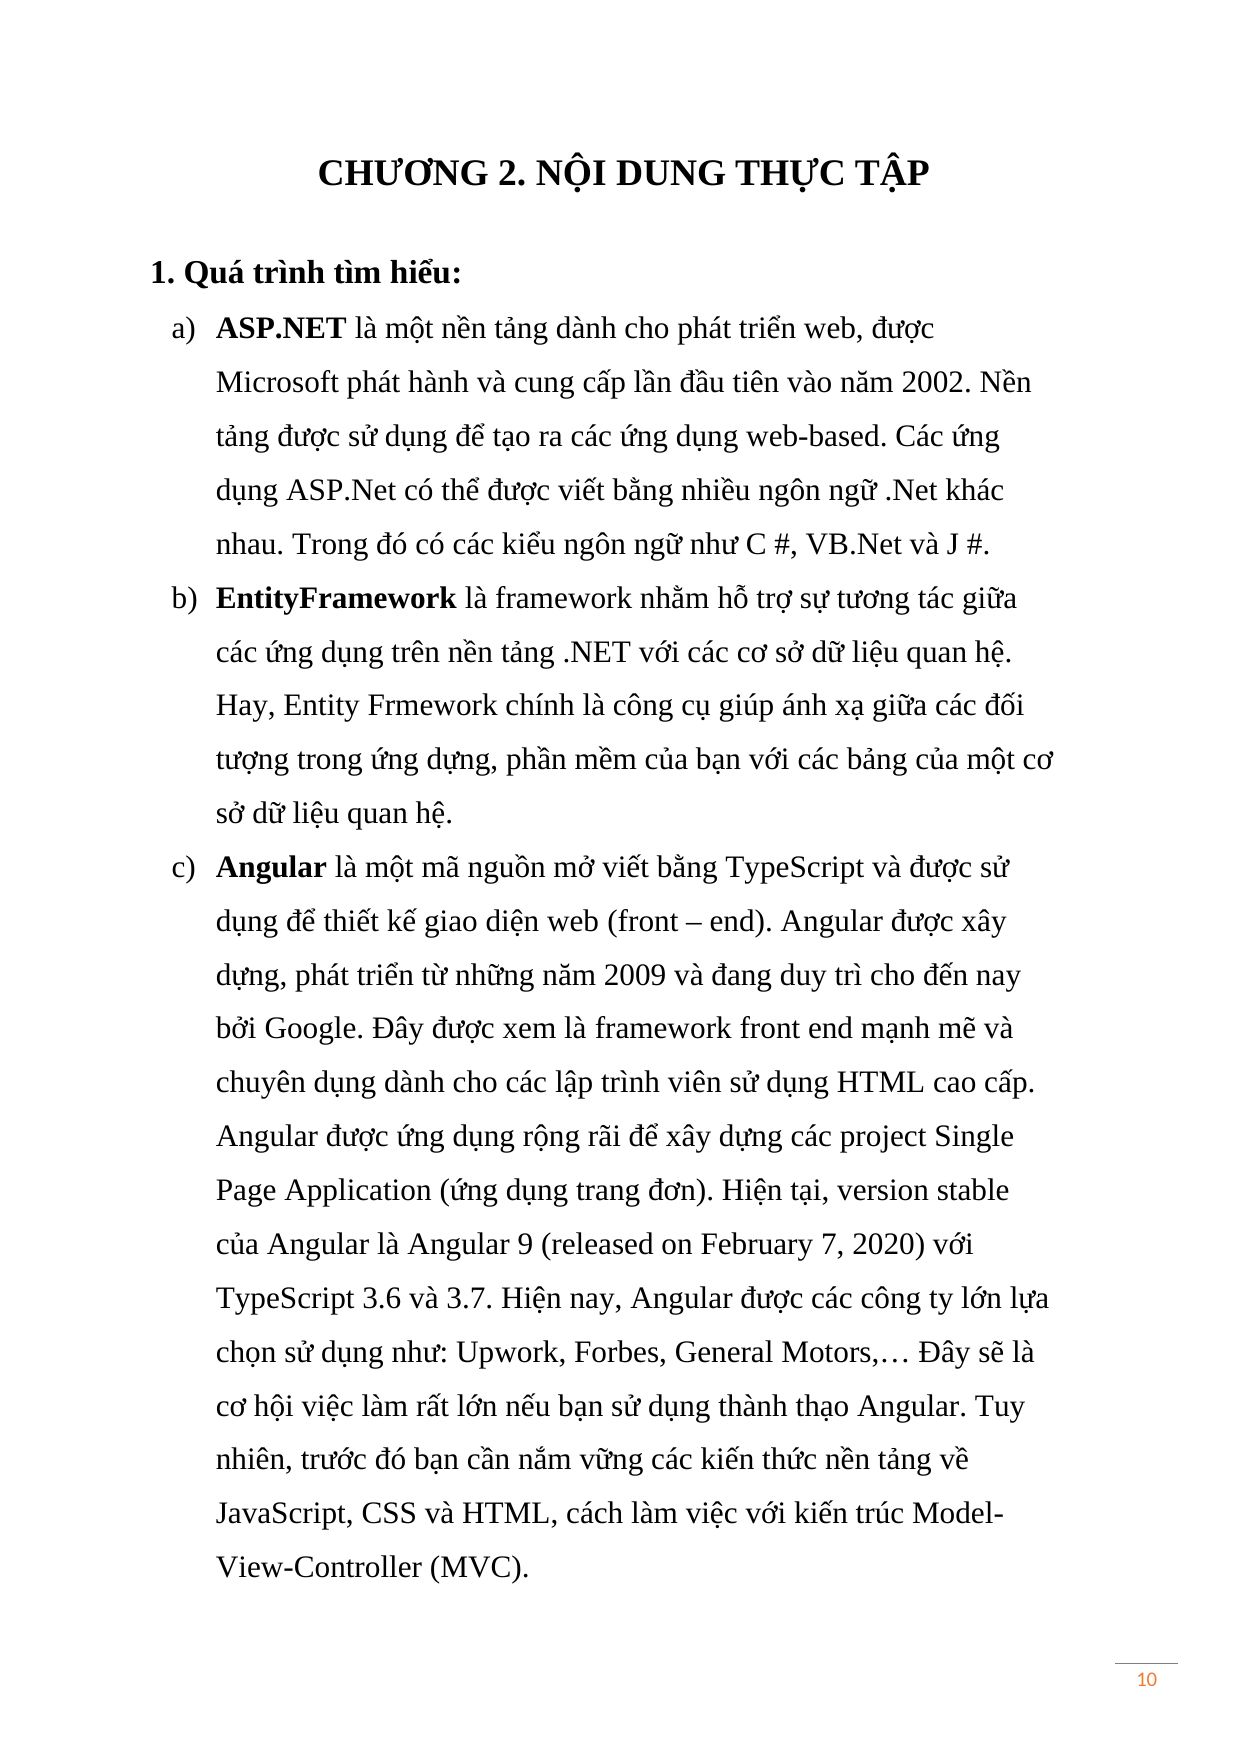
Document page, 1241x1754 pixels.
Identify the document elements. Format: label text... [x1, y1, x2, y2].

subtitle CHƯƠNG 2. NỘI DUNG THỰC TẬP [187, 150, 1059, 193]
list EntityFramework là framework nhằm hỗ trợ sự tương tác giữa các ứng dụng trên nền tảng .NET với các cơ sở dữ liệu quan hệ. Hay, Entity Frmework chính là công cụ giúp ánh xạ giữa các đối tượng trong ứng dựng, phần mềm của bạn với các bảng của một cơ sở dữ liệu quan hệ. [171, 579, 1059, 830]
list ASP.NET là một nền tảng dành cho phát triển web, được Microsoft phát hành và cung cấp lần đầu tiên vào năm 2002. Nền tảng được sử dụng để tạo ra các ứng dụng web-based. Các ứng dụng ASP.Net có thể được viết bằng nhiều ngôn ngữ .Net khác nhau. Trong đó có các kiểu ngôn ngữ như C #, VB.Net và J #. [171, 310, 1059, 561]
subtitle 1. Quá trình tìm hiểu: [150, 252, 1059, 291]
list Angular là một mã nguồn mở viết bằng TypeScript và được sử dụng để thiết kế giao diện web (front – end). Angular được xây dựng, phát triển từ những năm 2009 và đang duy trì cho đến nay bởi Google. Đây được xem là framework front end mạnh mẽ và chuyên dụng dành cho các lập trình viên sử dụng HTML cao cấp. Angular được ứng dụng rộng rãi để xây dựng các project Single Page Application (ứng dụng trang đơn). Hiện tại, version stable của Angular là Angular 9 (released on February 7, 2020) với TypeScript 3.6 và 3.7. Hiện nay, Angular được các công ty lớn lựa chọn sử dụng như: Upwork, Forbes, General Motors,… Đây sẽ là cơ hội việc làm rất lớn nếu bạn sử dụng thành thạo Angular. Tuy nhiên, trước đó bạn cần nắm vững các kiến thức nền tảng về JavaScript, CSS và HTML, cách làm việc với kiến trúc Model-View-Controller (MVC). [171, 848, 1059, 1584]
